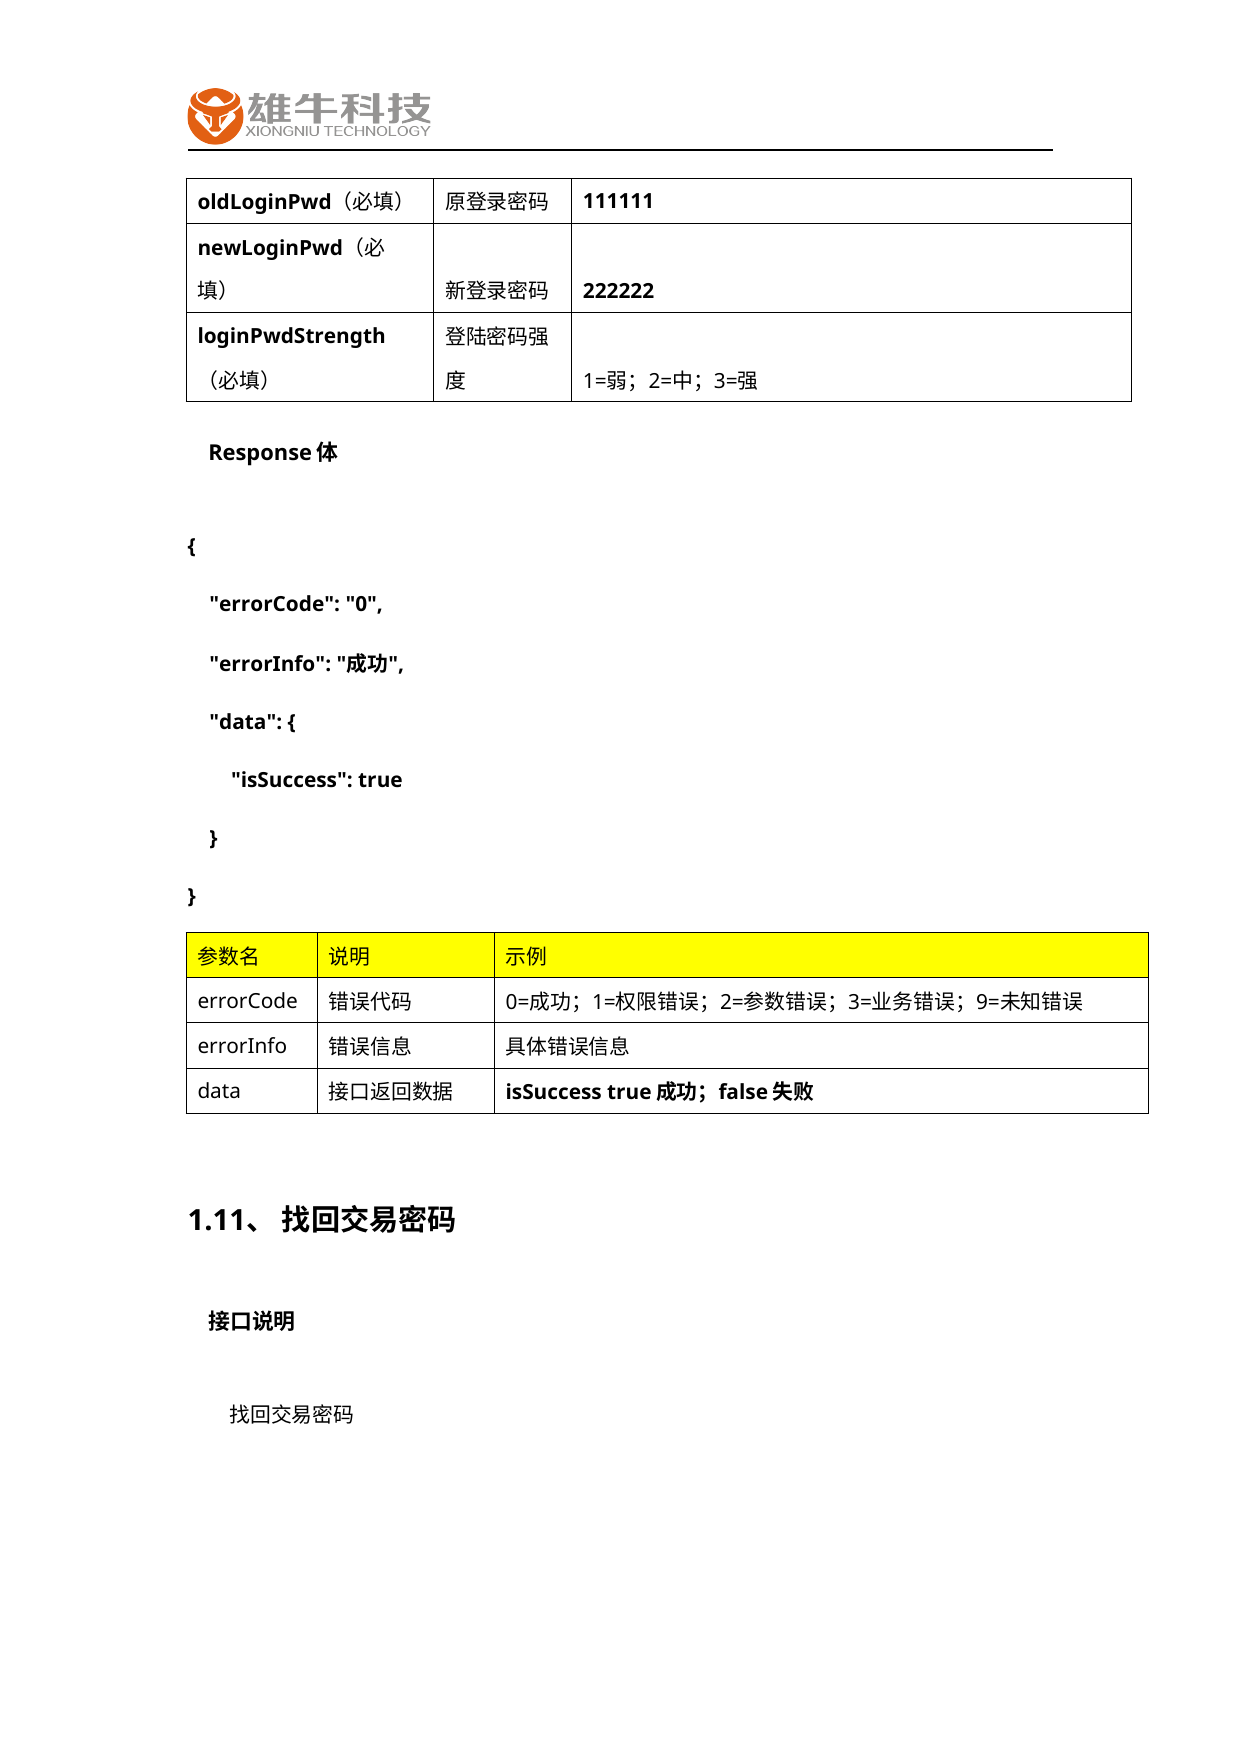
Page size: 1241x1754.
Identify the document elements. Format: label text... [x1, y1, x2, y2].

text } [187, 816, 1053, 860]
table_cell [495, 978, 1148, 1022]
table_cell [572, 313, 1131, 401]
text "isSuccess": true [187, 757, 1053, 801]
text "errorInfo": "成功", [187, 640, 1053, 684]
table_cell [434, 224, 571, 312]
text 找回交易密码 [187, 1392, 1053, 1436]
text "data": { [187, 699, 1053, 743]
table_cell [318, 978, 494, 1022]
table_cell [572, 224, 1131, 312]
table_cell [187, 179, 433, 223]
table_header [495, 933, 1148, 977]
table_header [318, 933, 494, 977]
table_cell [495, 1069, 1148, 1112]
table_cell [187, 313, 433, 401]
text "errorCode": "0", [187, 582, 1053, 626]
subtitle 接口说明 [202, 1297, 1053, 1342]
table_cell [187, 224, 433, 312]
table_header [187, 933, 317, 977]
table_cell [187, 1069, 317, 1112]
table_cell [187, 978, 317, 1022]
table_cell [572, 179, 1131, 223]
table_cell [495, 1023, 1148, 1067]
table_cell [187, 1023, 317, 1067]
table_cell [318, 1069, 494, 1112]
text } [187, 874, 1053, 918]
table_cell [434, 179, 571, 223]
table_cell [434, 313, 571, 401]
text { [187, 523, 1053, 568]
subtitle 找回交易密码 [187, 1195, 1053, 1239]
subtitle Response体 [202, 429, 1053, 473]
picture [187, 88, 433, 147]
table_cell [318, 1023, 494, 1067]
